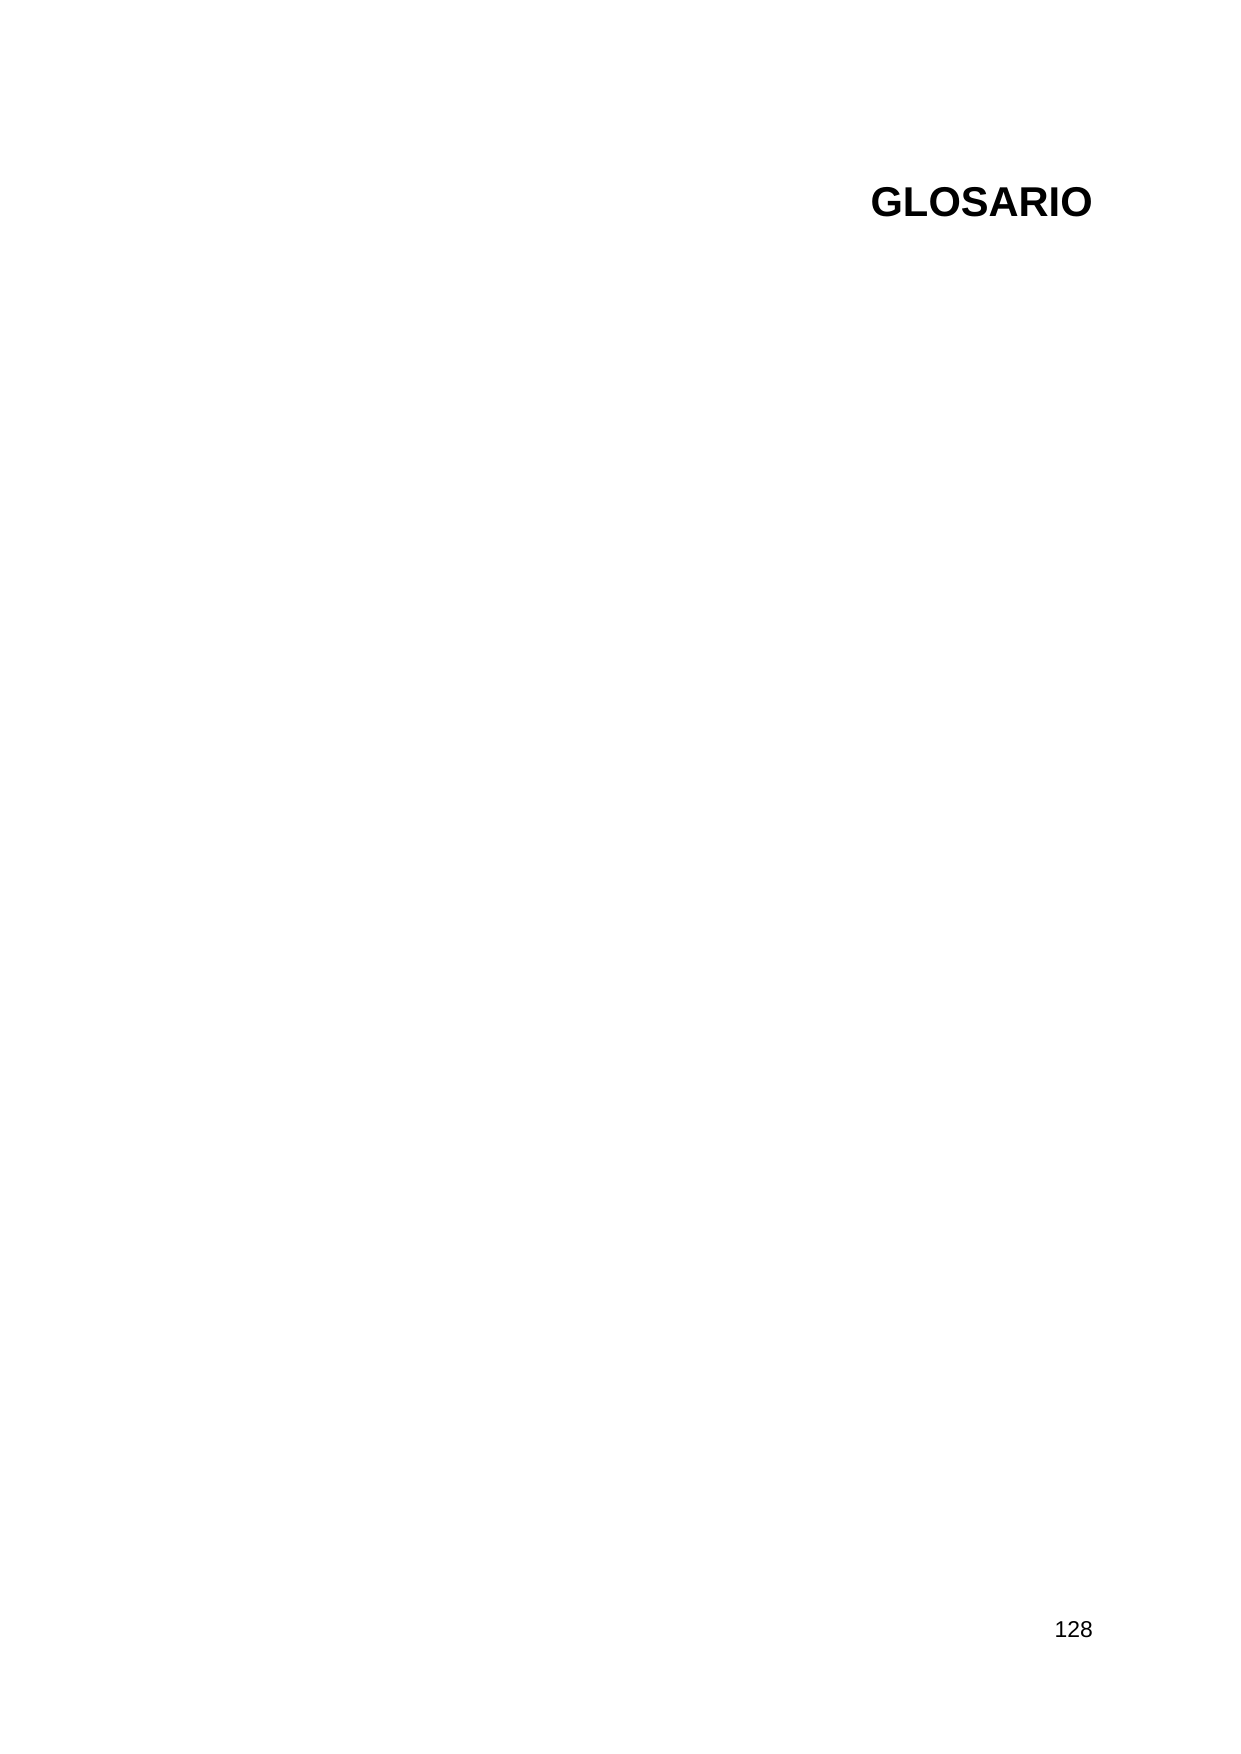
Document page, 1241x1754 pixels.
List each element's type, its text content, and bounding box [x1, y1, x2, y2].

subtitle GLOSARIO [177, 177, 1092, 225]
